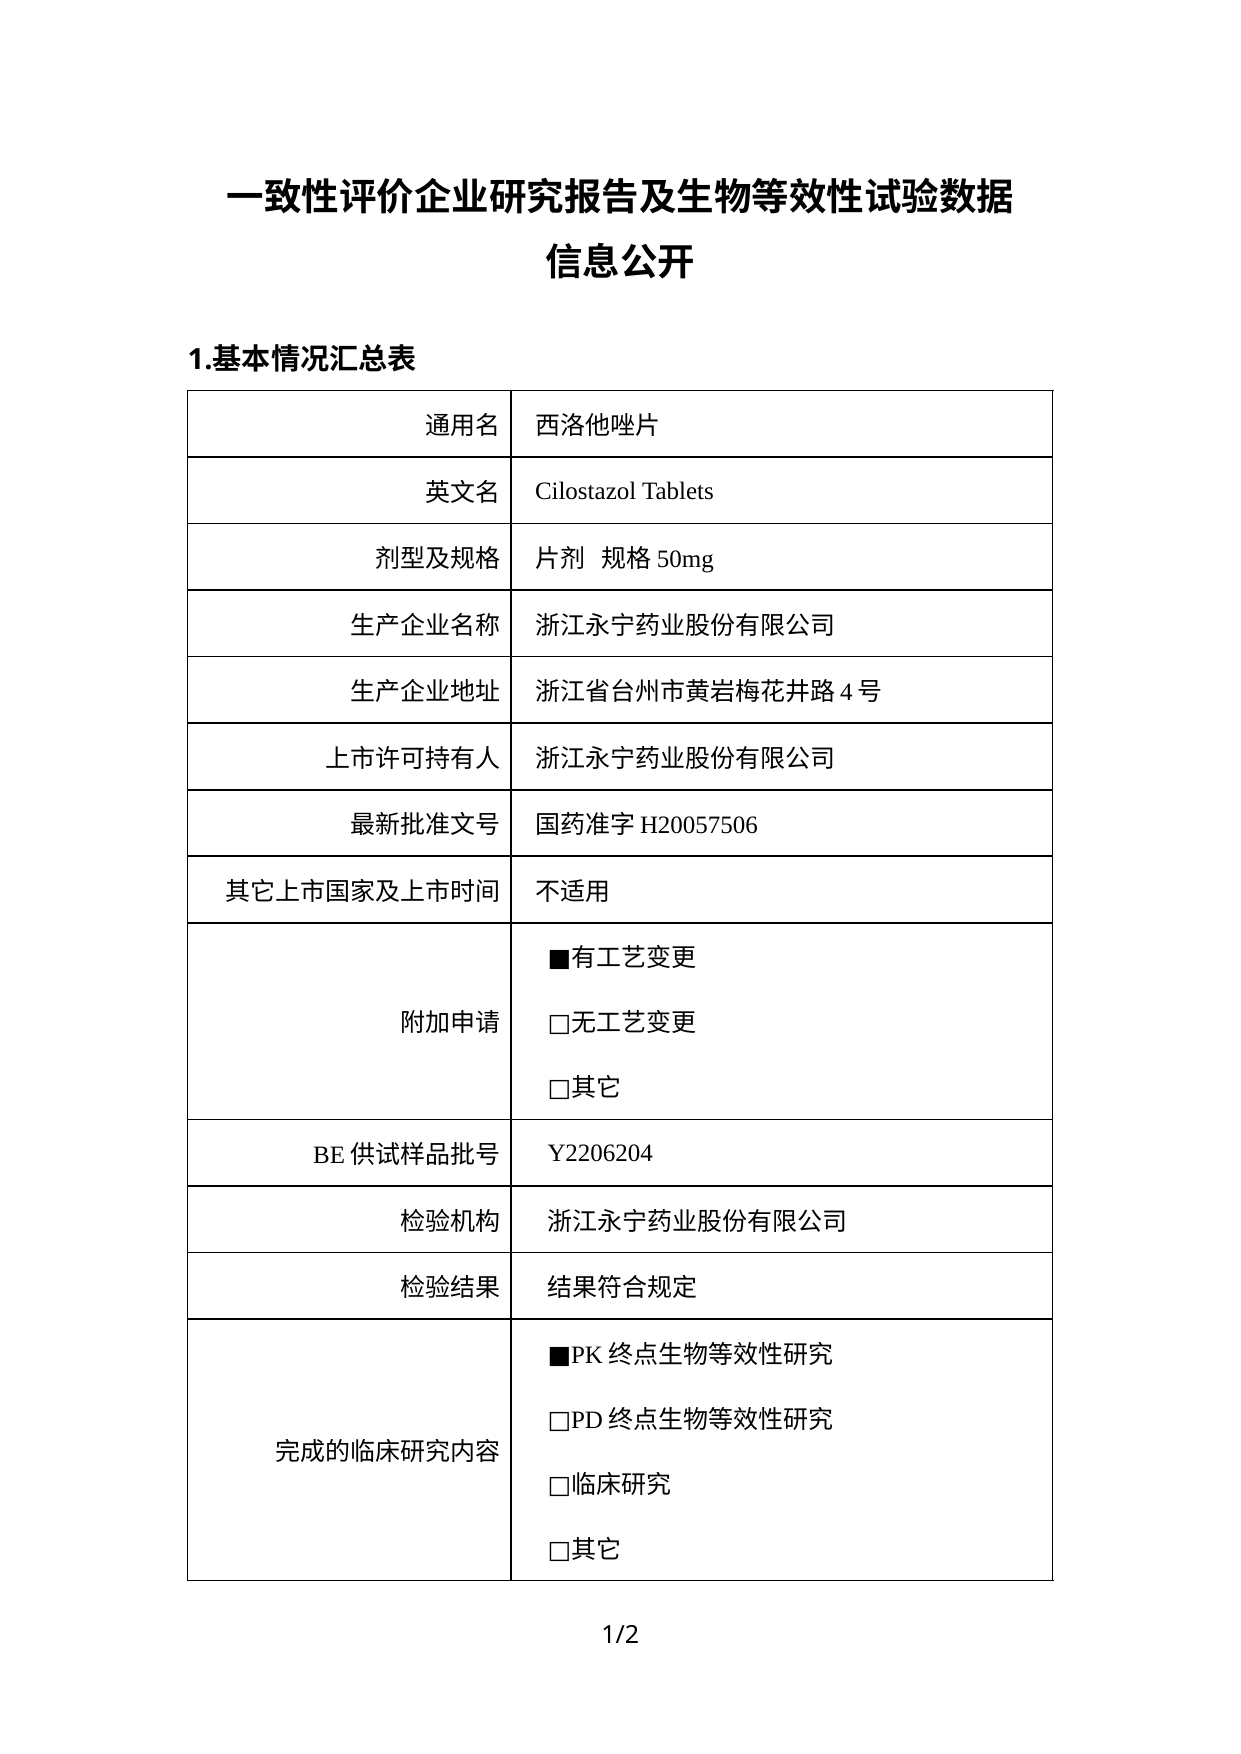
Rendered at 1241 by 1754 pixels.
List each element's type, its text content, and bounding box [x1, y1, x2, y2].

table_cell 生产企业地址 [188, 657, 510, 722]
table_cell 检验结果 [188, 1253, 510, 1318]
table_cell ■PK终点生物等效性研究 □PD终点生物等效性研究 □临床研究 □其它 [512, 1320, 1052, 1580]
table_cell Cilostazol Tablets [512, 458, 1052, 523]
table_cell 片剂 规格50mg [512, 524, 1052, 589]
text 信息公开 [187, 227, 1053, 292]
text 1.基本情况汇总表 [187, 324, 1053, 389]
table_cell 英文名 [188, 458, 510, 523]
table_cell 浙江省台州市黄岩梅花井路4号 [512, 657, 1052, 722]
text 一致性评价企业研究报告及生物等效性试验数据 [187, 162, 1053, 227]
table_cell BE供试样品批号 [188, 1120, 510, 1185]
table_cell 其它上市国家及上市时间 [188, 857, 510, 922]
table_cell ■有工艺变更 □无工艺变更 □其它 [512, 924, 1052, 1118]
table_cell 最新批准文号 [188, 791, 510, 855]
table_cell 上市许可持有人 [188, 724, 510, 789]
table_cell 不适用 [512, 857, 1052, 922]
table_header 通用名 [188, 391, 510, 456]
table_cell Y2206204 [512, 1120, 1052, 1185]
table_cell 检验机构 [188, 1187, 510, 1252]
table_cell 浙江永宁药业股份有限公司 [512, 1187, 1052, 1252]
table_cell 生产企业名称 [188, 591, 510, 656]
table_cell 完成的临床研究内容 [188, 1320, 510, 1580]
table_cell 剂型及规格 [188, 524, 510, 589]
table_cell 结果符合规定 [512, 1253, 1052, 1318]
table_cell 浙江永宁药业股份有限公司 [512, 724, 1052, 789]
table_cell 国药准字H20057506 [512, 791, 1052, 855]
table_cell 附加申请 [188, 924, 510, 1118]
table_header 西洛他唑片 [512, 391, 1052, 456]
table_cell 浙江永宁药业股份有限公司 [512, 591, 1052, 656]
